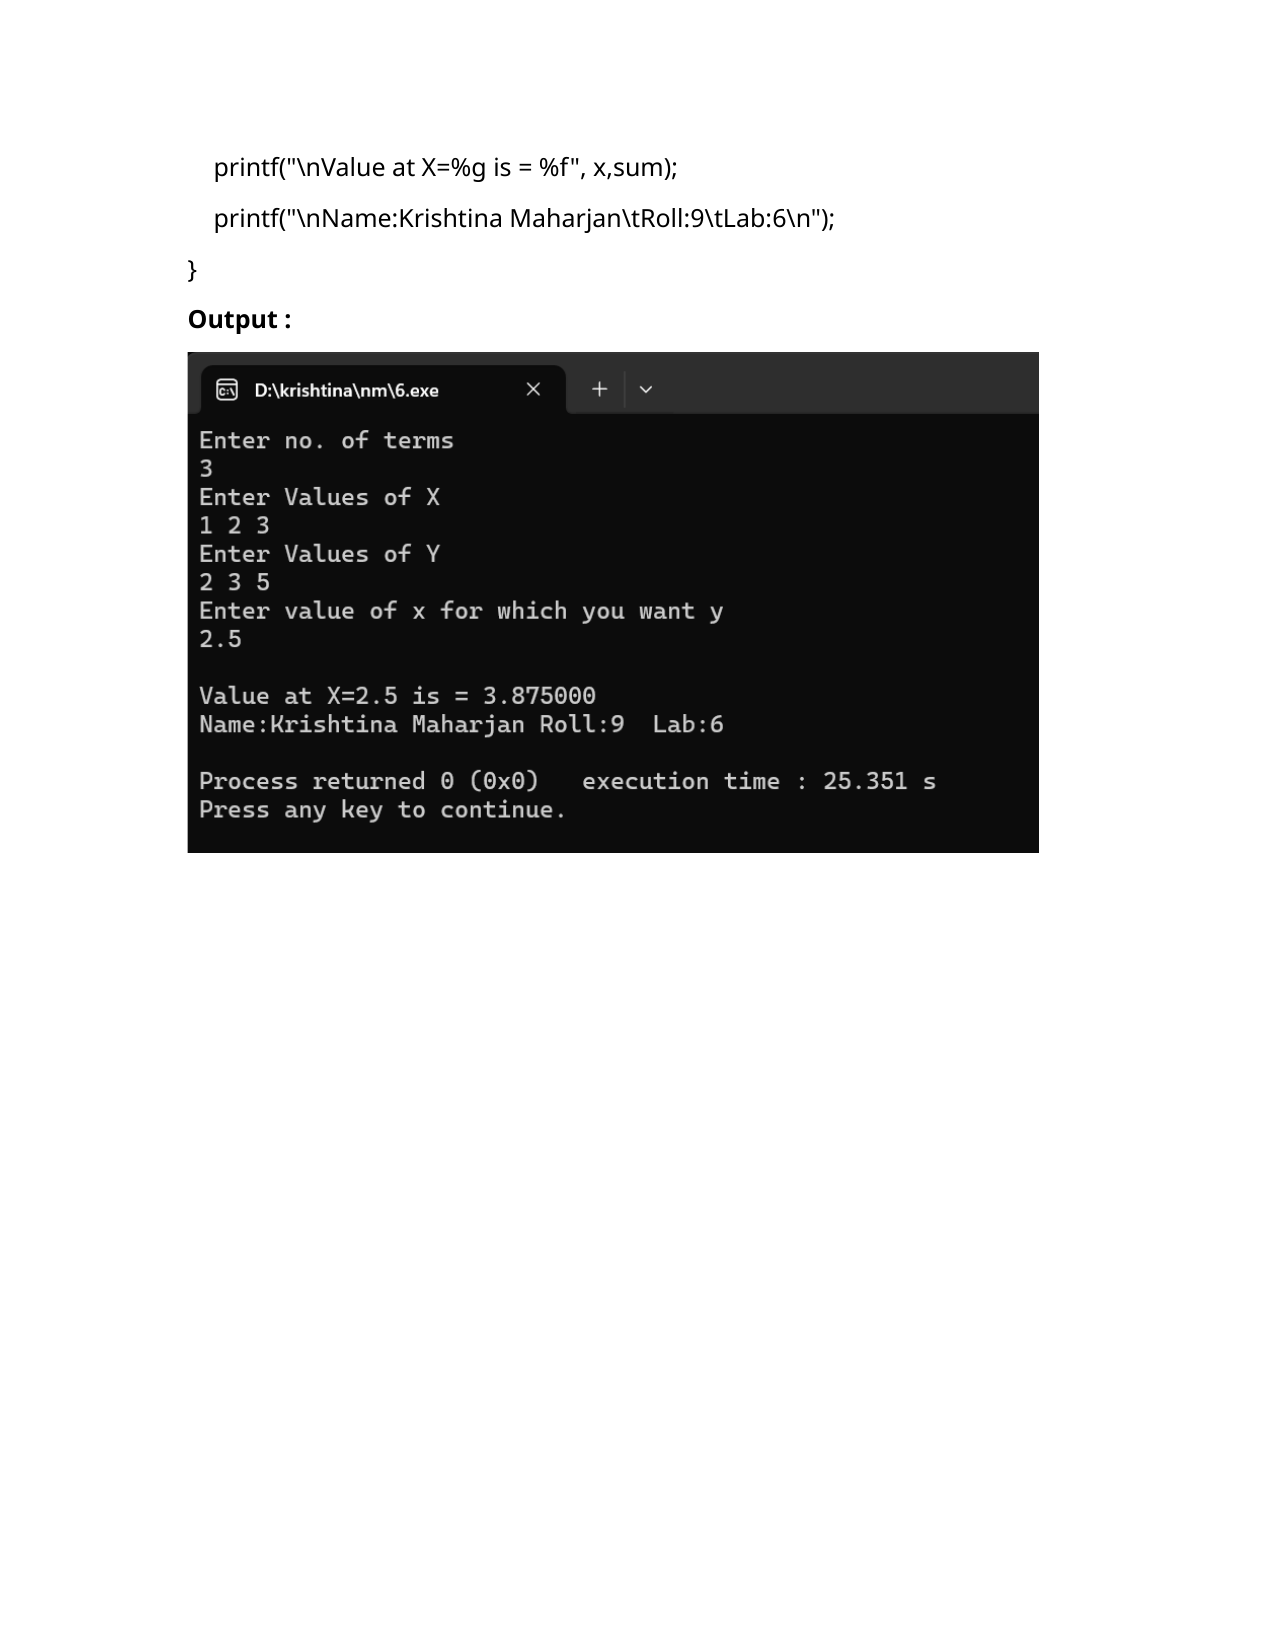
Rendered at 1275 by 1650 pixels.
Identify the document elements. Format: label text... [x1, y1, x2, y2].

picture [187, 352, 1039, 853]
text Output : [187, 302, 1125, 336]
text printf("\nName:Krishtina Maharjan\tRoll:9\tLab:6\n"); [187, 201, 1125, 235]
text printf("\nValue at X=%g is = %f", x,sum); [187, 150, 1125, 184]
text } [187, 251, 1125, 286]
